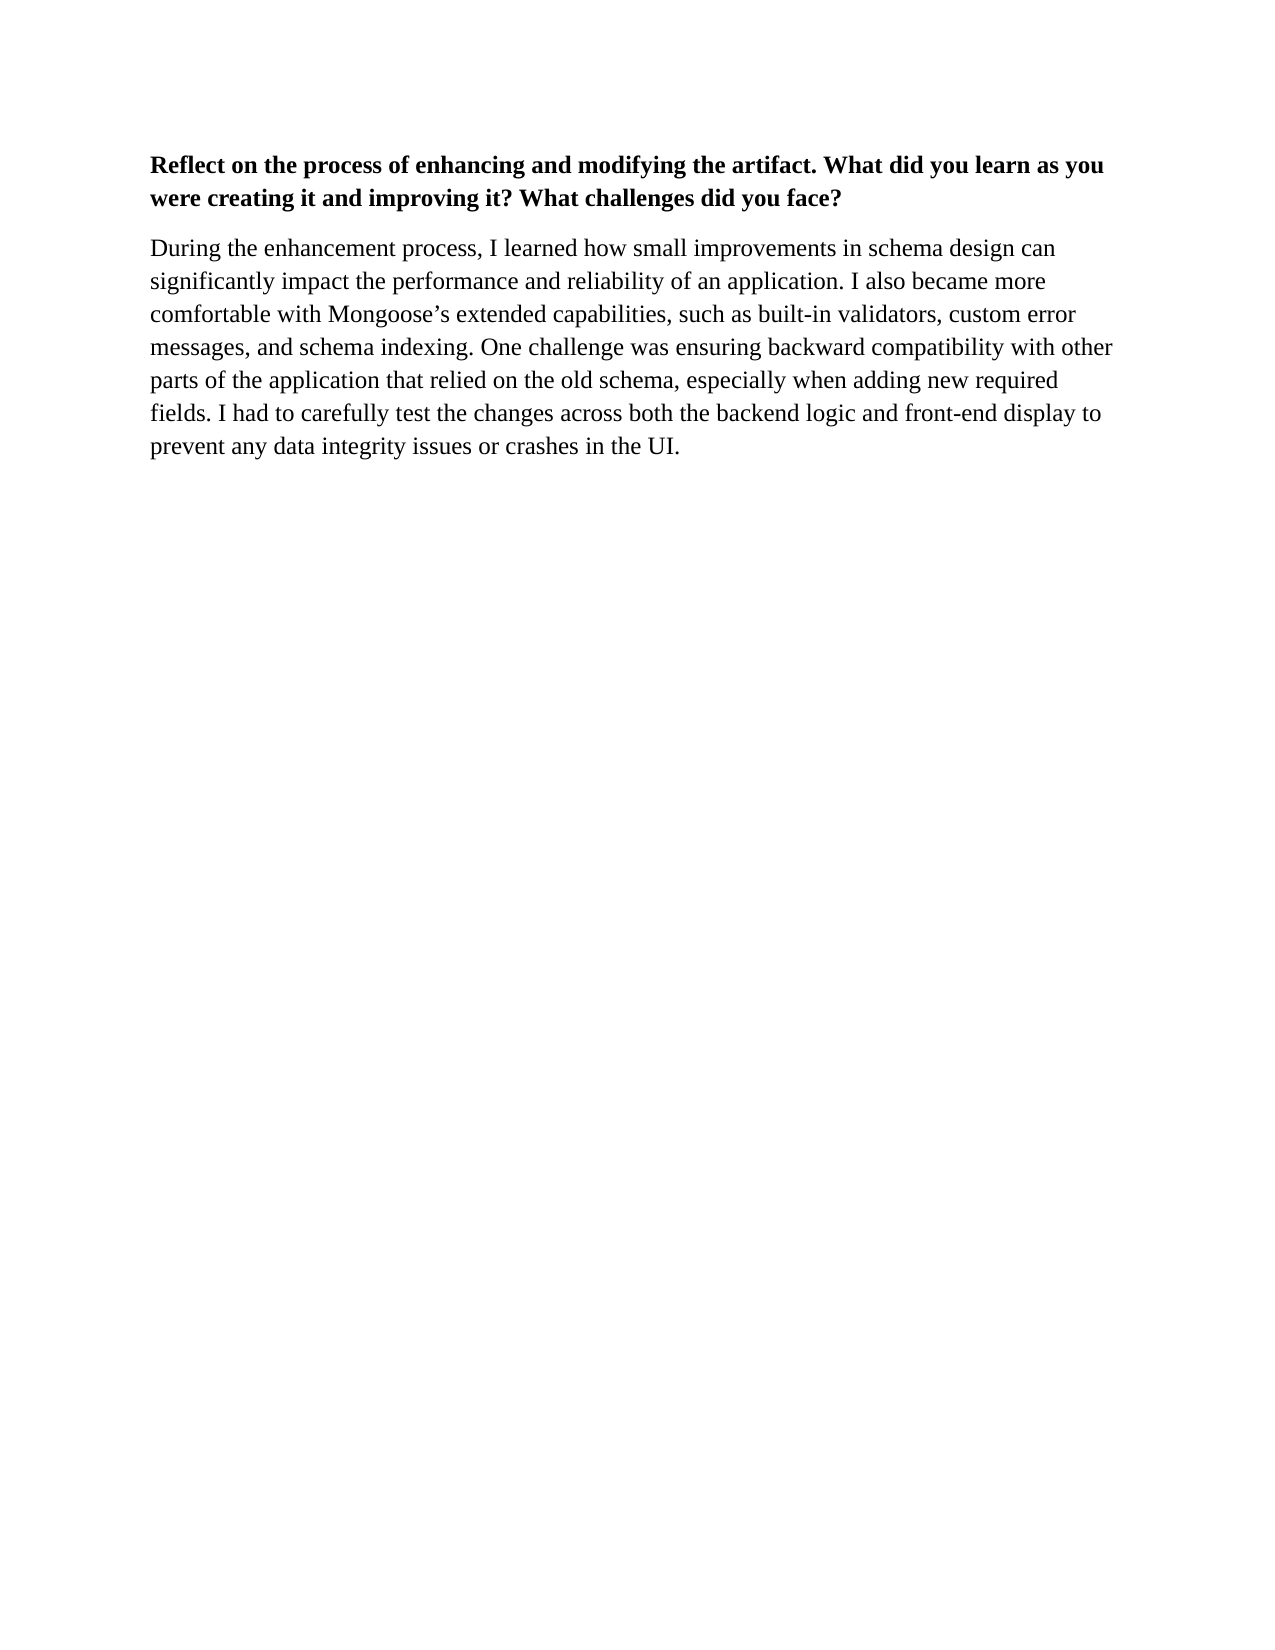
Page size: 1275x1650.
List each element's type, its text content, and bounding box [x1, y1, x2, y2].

text During the enhancement process, I learned how small improvements in schema design can significantly impact the performance and reliability of an application. I also became more comfortable with Mongoose’s extended capabilities, such as built-in validators, custom error messages, and schema indexing. One challenge was ensuring backward compatibility with other parts of the application that relied on the old schema, especially when adding new required fields. I had to carefully test the changes across both the backend logic and front-end display to prevent any data integrity issues or crashes in the UI. [150, 233, 1125, 459]
text Reflect on the process of enhancing and modifying the artifact. What did you learn as you were creating it and improving it? What challenges did you face? [150, 150, 1125, 212]
